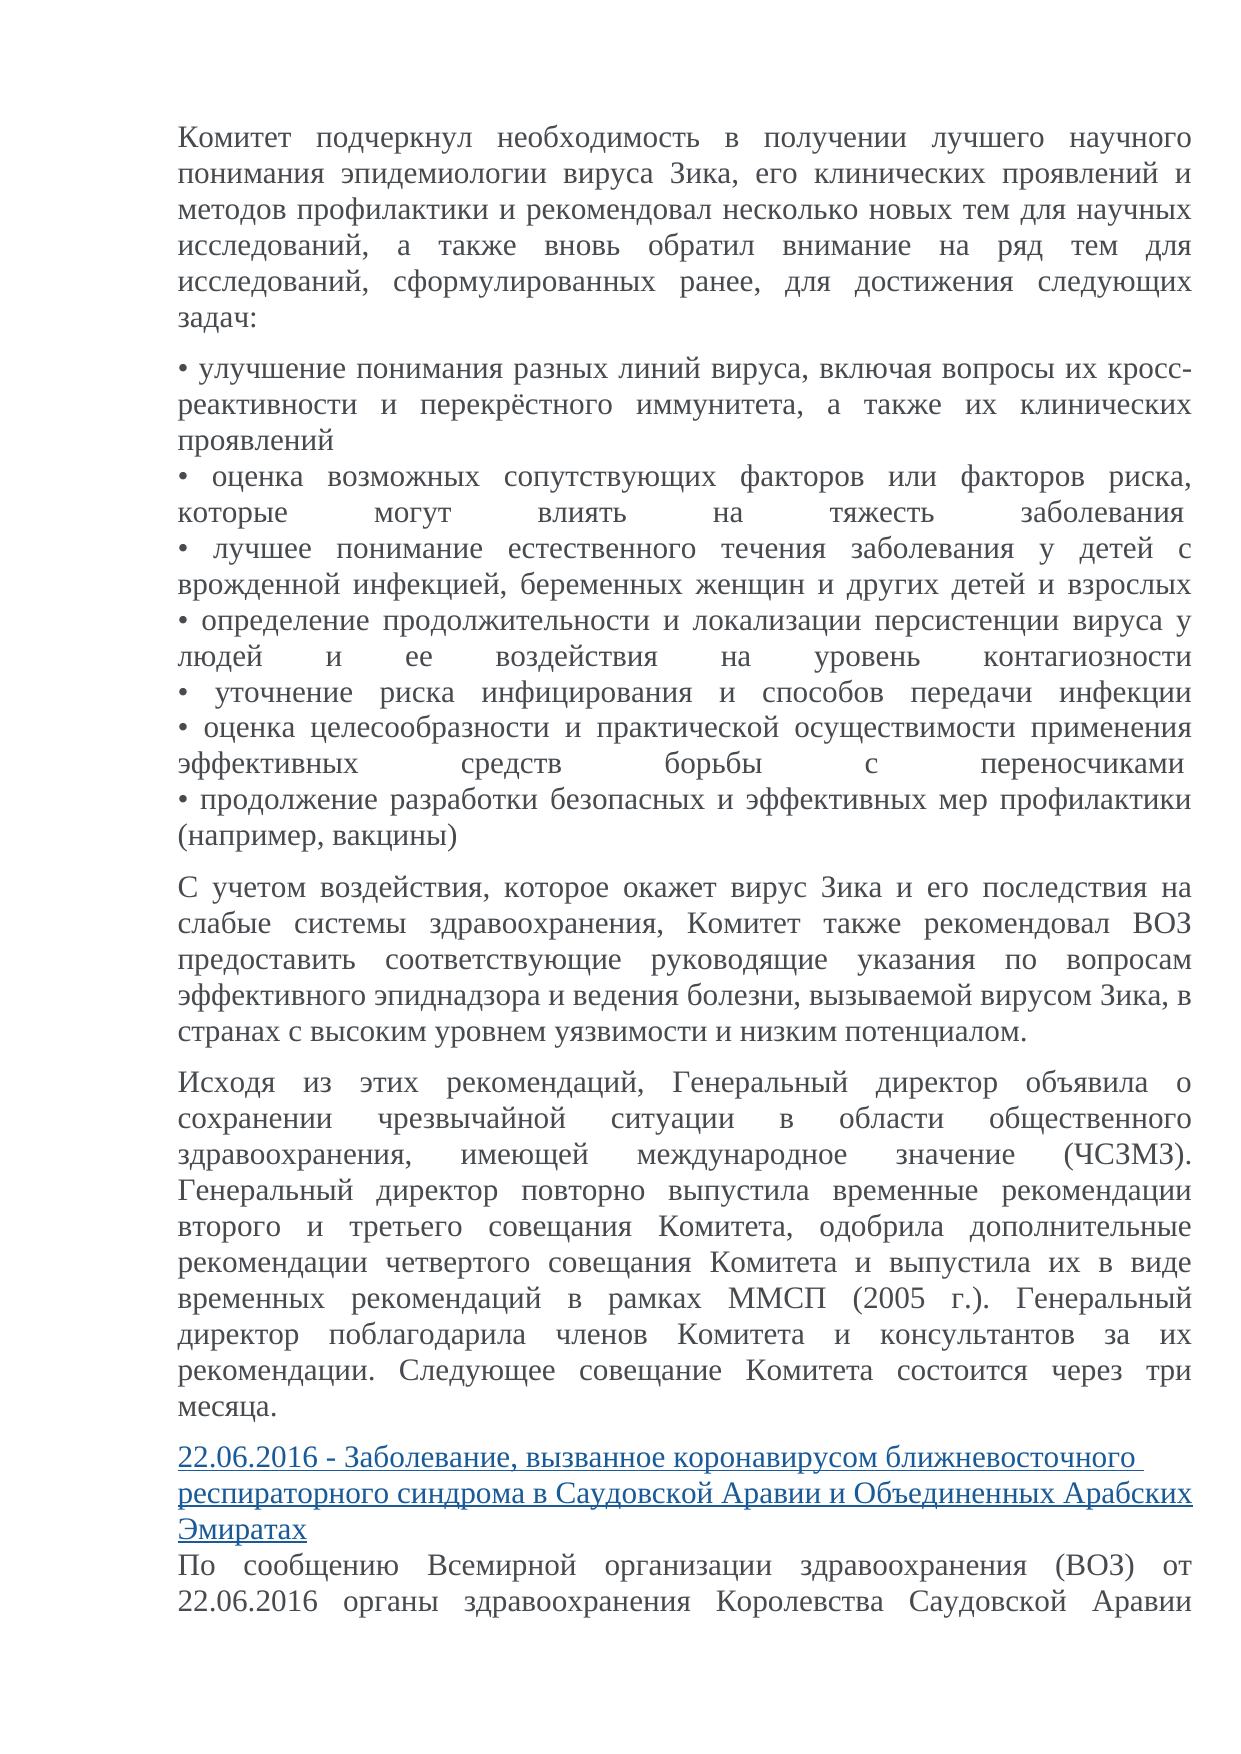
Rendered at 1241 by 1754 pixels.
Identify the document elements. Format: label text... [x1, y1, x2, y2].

text • улучшение понимания разных линий вируса, включая вопросы их кросс-реактивности и перекрёстного иммунитета, а также их клинических проявлений • оценка возможных сопутствующих факторов или факторов риска, которые могут влиять на тяжесть заболевания • лучшее понимание естественного течения заболевания у детей с врожденной инфекцией, беременных женщин и других детей и взрослых • определение продолжительности и локализации персистенции вируса у людей и ее воздействия на уровень контагиозности • уточнение риска инфицирования и способов передачи инфекции • оценка целесообразности и практической осуществимости применения эффективных средств борьбы с переносчиками • продолжение разработки безопасных и эффективных мер профилактики (например, вакцины) [177, 349, 1193, 852]
text 22.06.2016 - Заболевание, вызванное коронавирусом ближневосточного респираторного синдрома в Саудовской Аравии и Объединенных Арабских Эмиратах [177, 1438, 1193, 1505]
text Комитет подчеркнул необходимость в получении лучшего научного понимания эпидемиологии вируса Зика, его клинических проявлений и методов профилактики и рекомендовал несколько новых тем для научных исследований, а также вновь обратил внимание на ряд тем для исследований, сформулированных ранее, для достижения следующих задач: [177, 118, 1193, 334]
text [177, 1546, 1193, 1618]
text 22.06.2016 - Заболевание, вызванное коронавирусом ближневосточного респираторного синдрома в Саудовской Аравии и Объединенных Арабских Эмиратах [177, 1507, 1193, 1546]
text Исходя из этих рекомендаций, Генеральный директор объявила о сохранении чрезвычайной ситуации в области общественного здравоохранения, имеющей международное значение (ЧСЗМЗ). Генеральный директор повторно выпустила временные рекомендации второго и третьего совещания Комитета, одобрила дополнительные рекомендации четвертого совещания Комитета и выпустила их в виде временных рекомендаций в рамках ММСП (2005 г.). Генеральный директор поблагодарила членов Комитета и консультантов за их рекомендации. Следующее совещание Комитета состоится через три месяца. [177, 1063, 1193, 1423]
text С учетом воздействия, которое окажет вирус Зика и его последствия на слабые системы здравоохранения, Комитет также рекомендовал ВОЗ предоставить соответствующие руководящие указания по вопросам эффективного эпиднадзора и ведения болезни, вызываемой вирусом Зика, в странах с высоким уровнем уязвимости и низким потенциалом. [177, 868, 1193, 1048]
